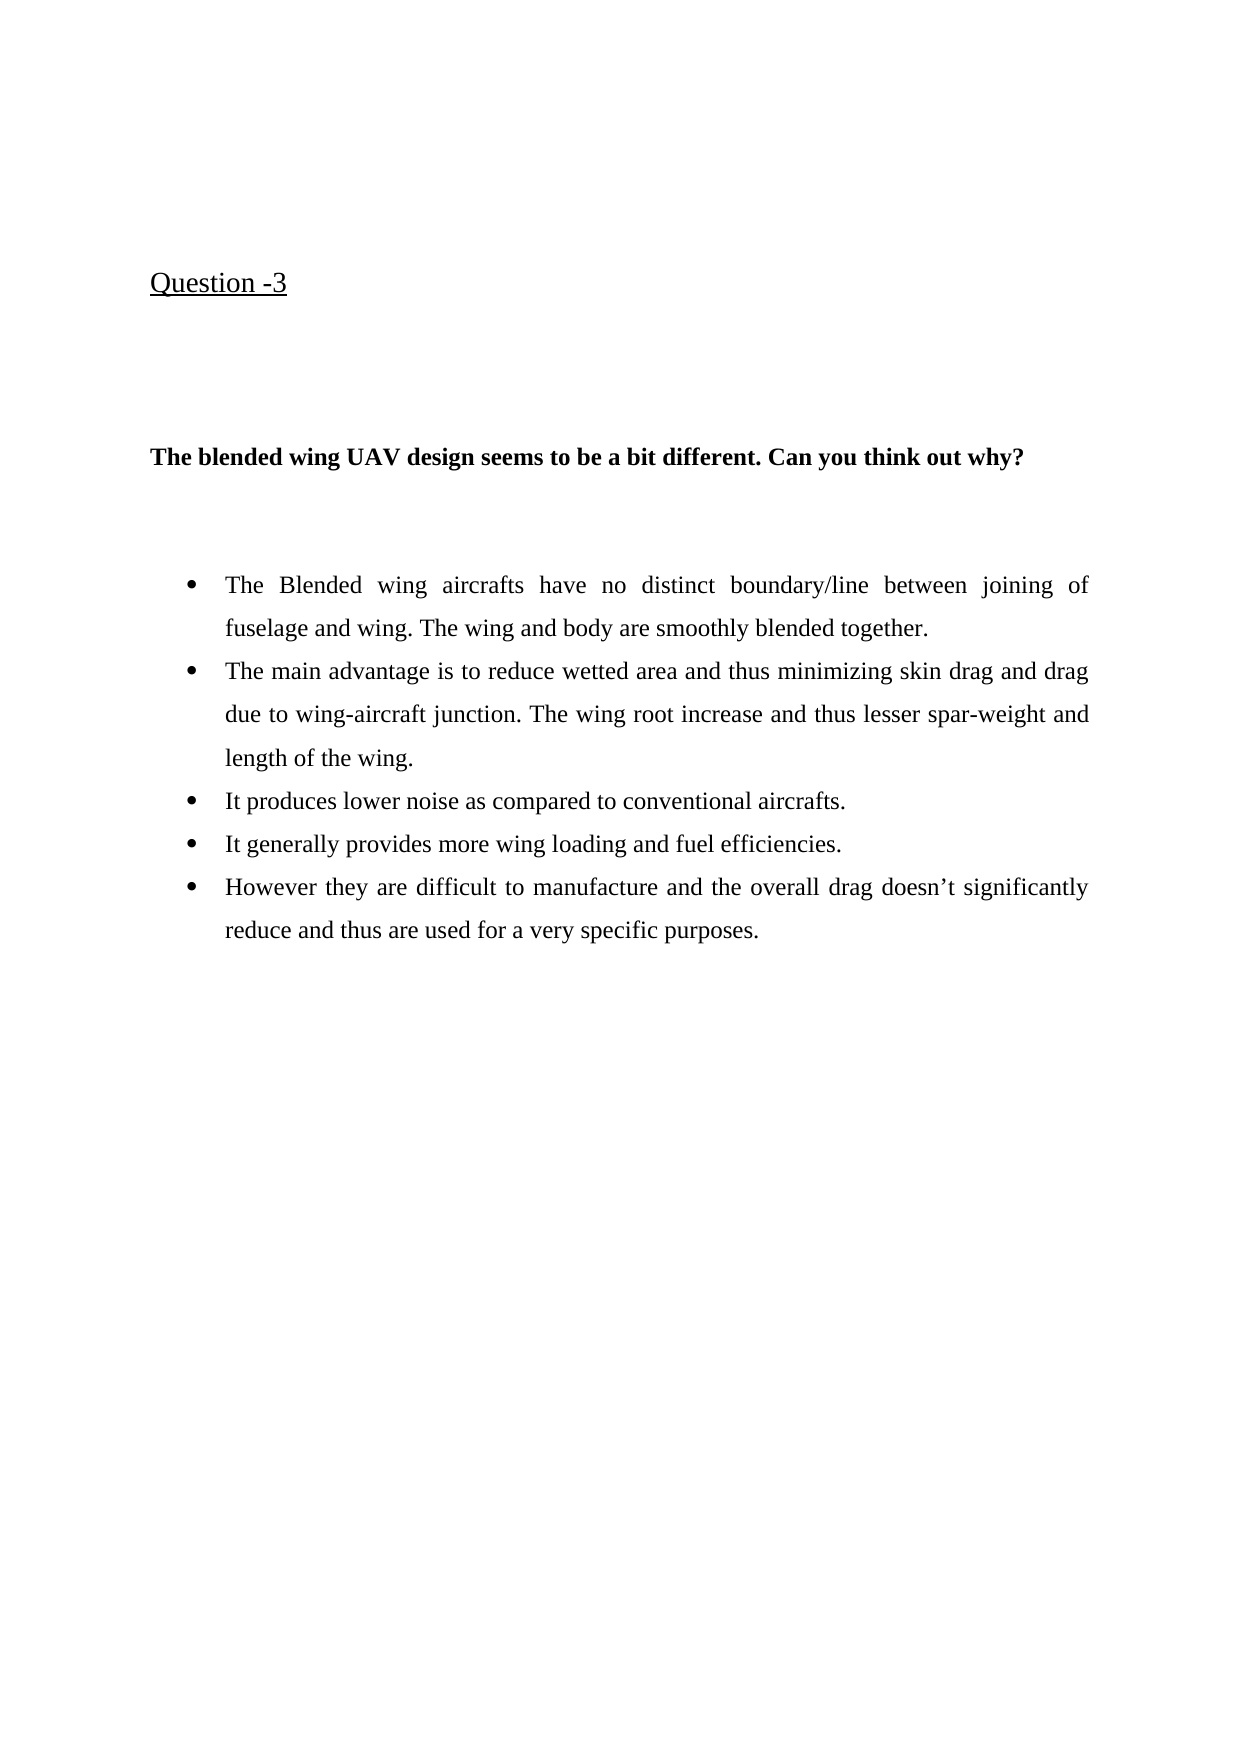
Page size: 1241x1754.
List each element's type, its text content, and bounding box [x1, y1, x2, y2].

text Question -3 [150, 265, 1090, 298]
text The blended wing UAV design seems to be a bit different. Can you think out why? [150, 442, 1090, 471]
list It generally provides more wing loading and fuel efficiencies. [187, 829, 1090, 858]
list It produces lower noise as compared to conventional aircrafts. [187, 786, 1090, 814]
list The main advantage is to reduce wetted area and thus minimizing skin drag and drag due to wing-aircraft junction. The wing root increase and thus lesser spar-weight and length of the wing. [187, 656, 1090, 771]
list The Blended wing aircrafts have no distinct boundary/line between joining of fuselage and wing. The wing and body are smoothly blended together. [187, 570, 1090, 642]
list However they are difficult to manufacture and the overall drag doesn’t significantly reduce and thus are used for a very specific purposes. [187, 872, 1090, 944]
